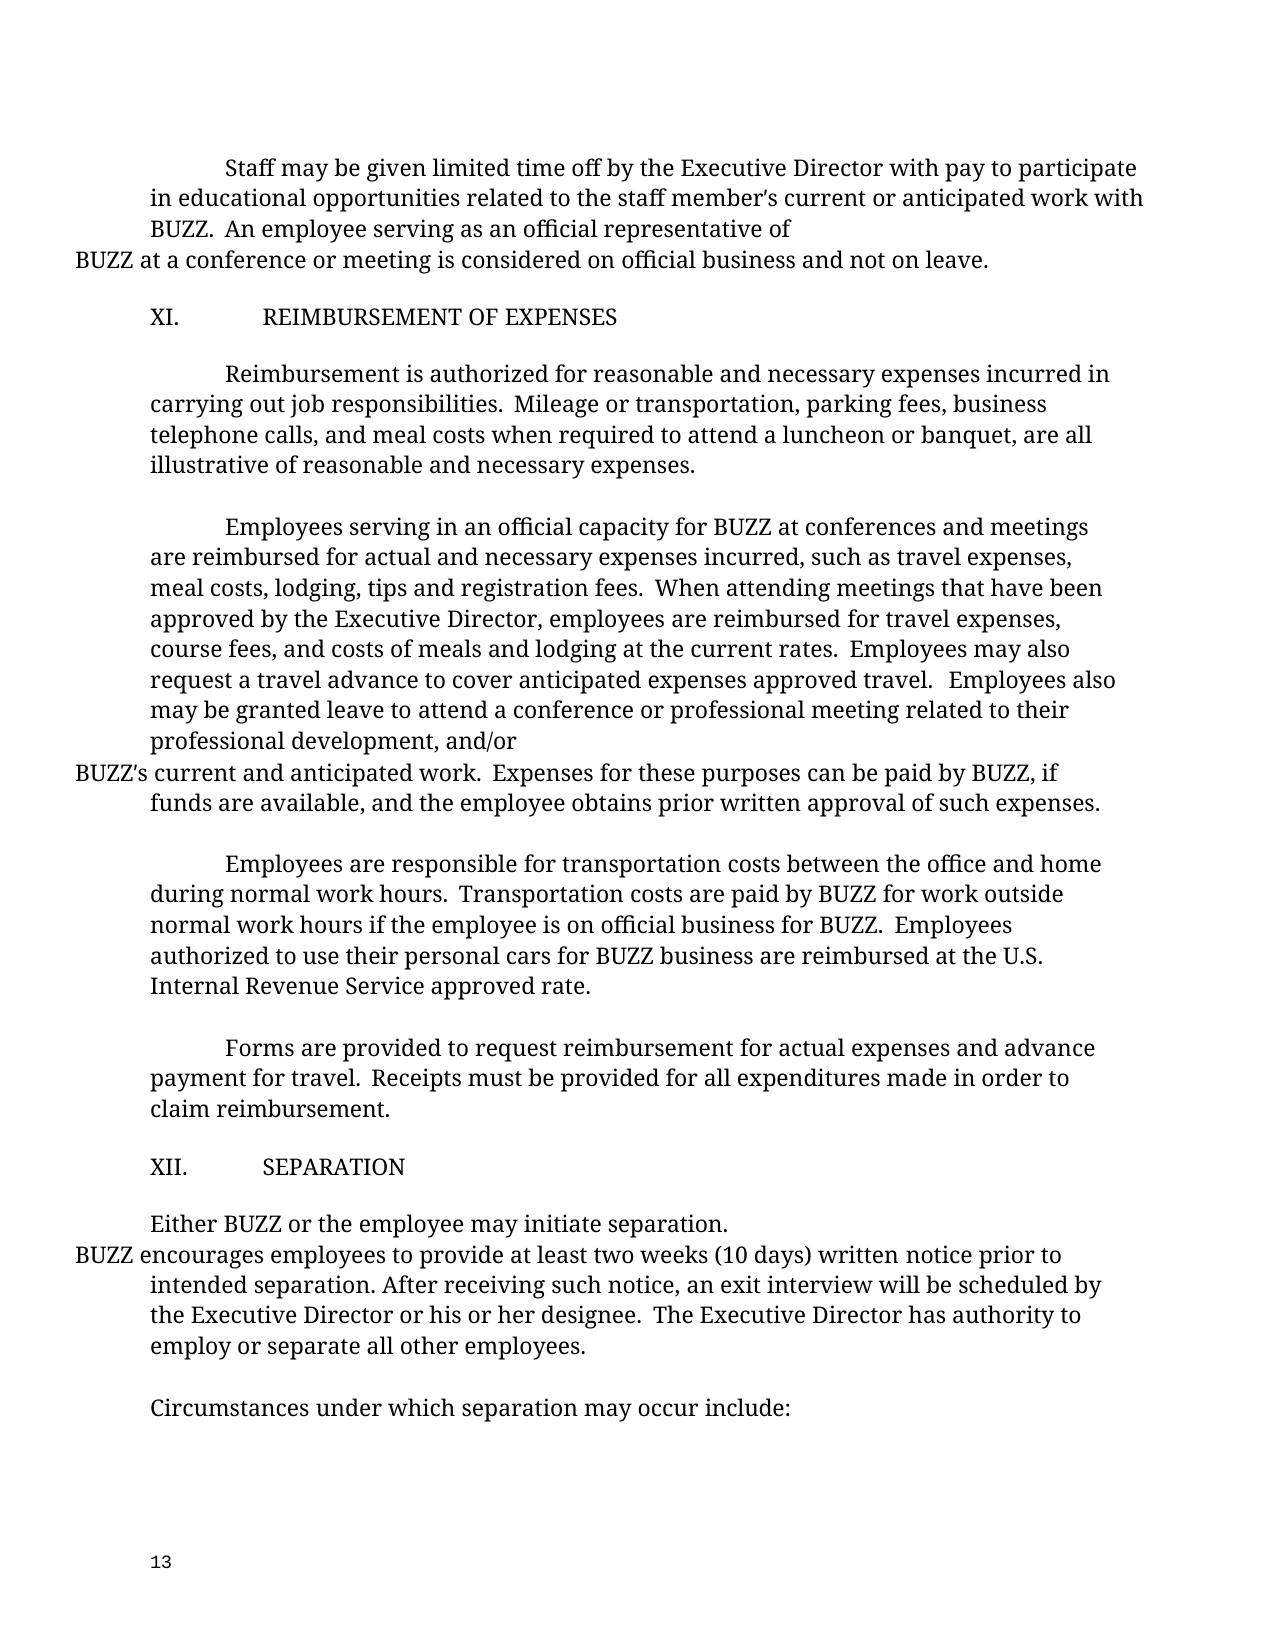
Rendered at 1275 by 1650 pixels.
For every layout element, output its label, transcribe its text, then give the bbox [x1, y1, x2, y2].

text Staff may be given limited time off by the Executive Director with pay to participate in educational opportunities related to the staff memberʹs current or anticipated work with [150, 152, 1162, 213]
text Employees serving in an official capacity for BUZZ at conferences and meetings are reimbursed for actual and necessary expenses incurred, such as travel expenses, meal costs, lodging, tips and registration fees. When attending meetings that have been approved by the Executive Director, employees are reimbursed for travel expenses, course fees, and costs of meals and lodging at the current rates. Employees may also request a travel advance to cover anticipated expenses approved travel. Employees also may be granted leave to attend a conference or professional meeting related to their professional development, and/or [150, 511, 1124, 756]
text Reimbursement is authorized for reasonable and necessary expenses incurred in carrying out job responsibilities. Mileage or transportation, parking fees, business telephone calls, and meal costs when required to attend a luncheon or banquet, are all illustrative of reasonable and necessary expenses. [150, 358, 1117, 481]
text BUZZ encourages employees to provide at least two weeks (10 days) written notice prior to intended separation. After receiving such notice, an exit interview will be scheduled by the Executive Director or his or her designee. The Executive Director has authority to employ or separate all other employees. [75, 1239, 1122, 1361]
text BUZZ. An employee serving as an official representative of [150, 213, 1162, 243]
text Employees are responsible for transportation costs between the office and home during normal work hours. Transportation costs are paid by BUZZ for work outside normal work hours if the employee is on official business for BUZZ. Employees authorized to use their personal cars for BUZZ business are reimbursed at the U.S. Internal Revenue Service approved rate. [150, 848, 1124, 1001]
text Forms are provided to request reimbursement for actual expenses and advance payment for travel. Receipts must be provided for all expenditures made in order to claim reimbursement. [150, 1032, 1124, 1124]
text BUZZ at a conference or meeting is considered on official business and not on leave. [75, 243, 1132, 274]
list REIMBURSEMENT OF EXPENSES [150, 300, 1162, 332]
text Circumstances under which separation may occur include: [150, 1392, 1162, 1423]
text BUZZʹs current and anticipated work. Expenses for these purposes can be paid by BUZZ, if funds are available, and the employee obtains prior written approval of such expenses. [75, 756, 1124, 818]
text Either BUZZ or the employee may initiate separation. [150, 1208, 1162, 1238]
list SEPARATION [150, 1150, 1162, 1182]
